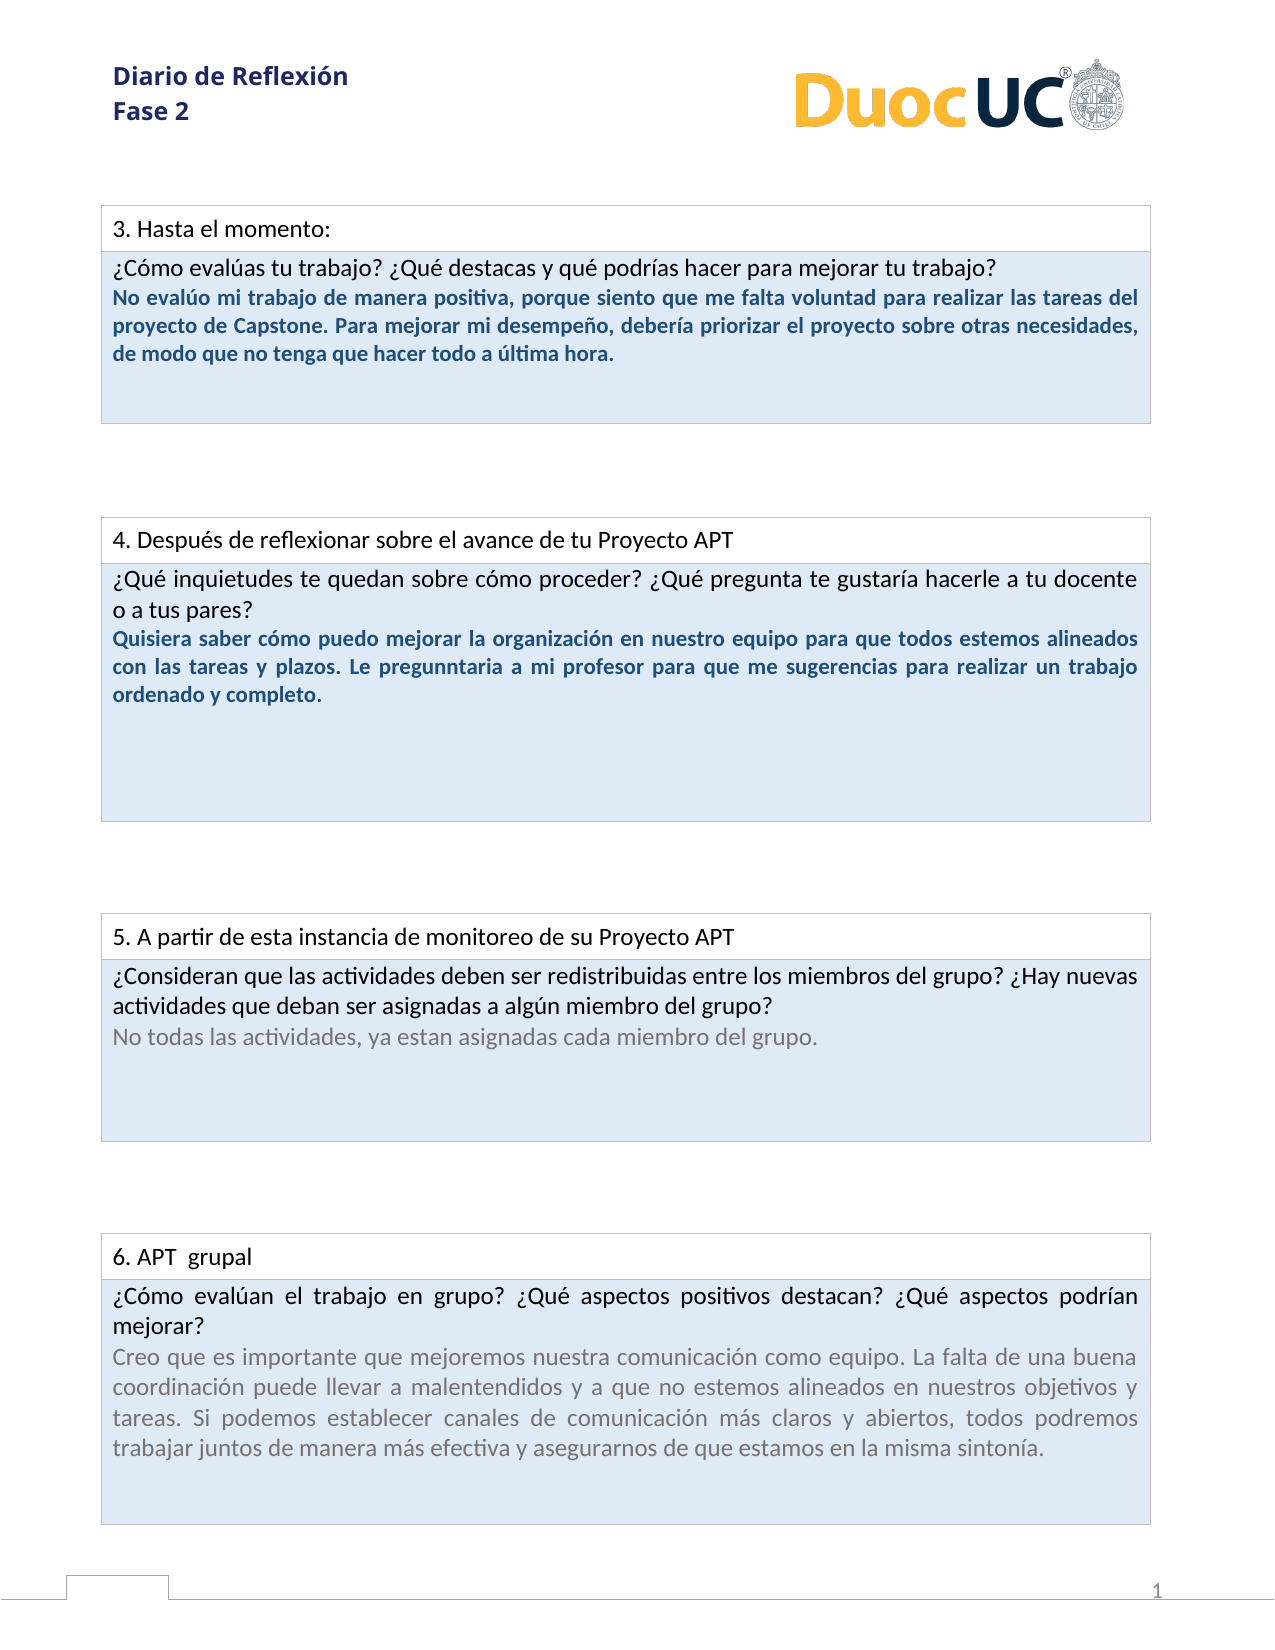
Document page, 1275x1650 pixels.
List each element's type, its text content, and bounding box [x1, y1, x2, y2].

table_cell ¿Consideran que las actividades deben ser redistribuidas entre los miembros del grupo? ¿Hay nuevas actividades que deban ser asignadas a algún miembro del grupo? No todas las actividades, ya estan asignadas cada miembro del grupo. [102, 960, 1150, 1141]
table_cell ¿Cómo evalúas tu trabajo? ¿Qué destacas y qué podrías hacer para mejorar tu trabajo? No evalúo mi trabajo de manera positiva, porque siento que me falta voluntad para realizar las tareas del proyecto de Capstone. Para mejorar mi desempeño, debería priorizar el proyecto sobre otras necesidades, de modo que no tenga que hacer todo a última hora. [102, 252, 1150, 423]
table_header 3. Hasta el momento: [102, 206, 1150, 251]
table_header 5. A partir de esta instancia de monitoreo de su Proyecto APT [102, 914, 1150, 959]
table_header 6. APT grupal [102, 1234, 1150, 1279]
table_header 4. Después de reflexionar sobre el avance de tu Proyecto APT [102, 518, 1150, 562]
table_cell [102, 1280, 1150, 1524]
table_cell ¿Qué inquietudes te quedan sobre cómo proceder? ¿Qué pregunta te gustaría hacerle a tu docente o a tus pares? Quisiera saber cómo puedo mejorar la organización en nuestro equipo para que todos estemos alineados con las tareas y plazos. Le pregunntaria a mi profesor para que me sugerencias para realizar un trabajo ordenado y completo. [102, 564, 1150, 821]
picture [796, 59, 1124, 130]
